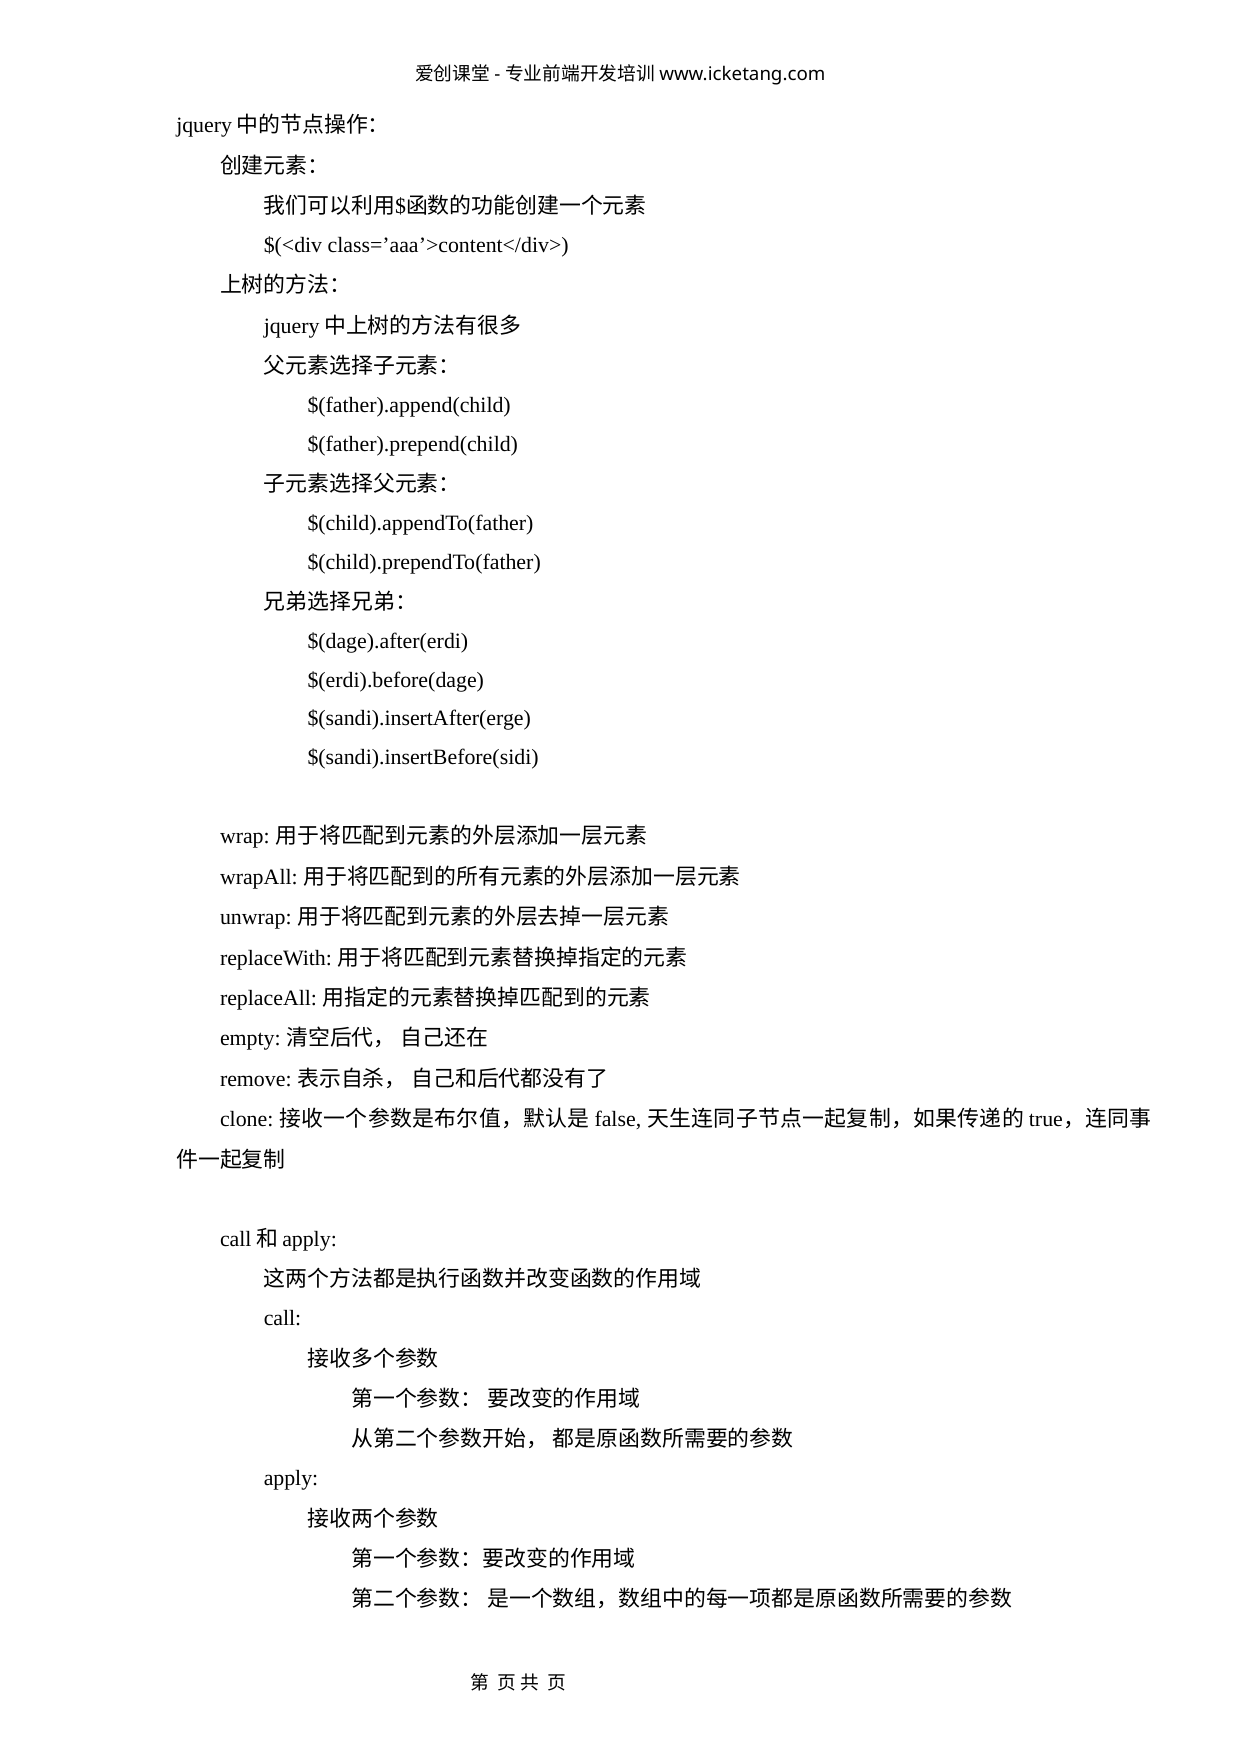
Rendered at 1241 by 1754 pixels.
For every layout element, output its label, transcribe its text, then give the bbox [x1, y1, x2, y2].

list $(sandi).insertBefore(sidi) [263, 740, 1152, 773]
list 接收两个参数 [263, 1500, 1152, 1533]
list 这两个方法都是执行函数并改变函数的作用域 [176, 1261, 1152, 1293]
list $(father).prepend(child) [263, 427, 1152, 459]
list empty: 清空后代， 自己还在 [176, 1020, 1152, 1052]
list jquery中的节点操作： [132, 107, 1152, 139]
list call和apply: [176, 1221, 1152, 1253]
list replaceAll: 用指定的元素替换掉匹配到的元素 [176, 979, 1152, 1012]
list 我们可以利用$函数的功能创建一个元素 [220, 188, 1152, 220]
list 子元素选择父元素： [220, 466, 1152, 498]
list 接收多个参数 [263, 1340, 1152, 1373]
list jquery中上树的方法有很多 [220, 307, 1152, 340]
list unwrap: 用于将匹配到元素的外层去掉一层元素 [176, 899, 1152, 931]
list $(erdi).before(dage) [263, 663, 1152, 695]
list $(<div class=’aaa’>content</div>) [220, 228, 1152, 261]
list wrap: 用于将匹配到元素的外层添加一层元素 [176, 818, 1152, 850]
list 第一个参数： 要改变的作用域 [307, 1381, 1152, 1413]
list $(dage).after(erdi) [263, 624, 1152, 657]
list remove: 表示自杀， 自己和后代都没有了 [176, 1060, 1152, 1093]
list 创建元素： [176, 147, 1152, 180]
list $(child).prependTo(father) [263, 545, 1152, 577]
list 第一个参数：要改变的作用域 [307, 1541, 1152, 1573]
list clone: 接收一个参数是布尔值，默认是false, 天生连同子节点一起复制，如果传递的true，连同事件一起复制 [176, 1101, 1152, 1174]
list 从第二个参数开始， 都是原函数所需要的参数 [307, 1421, 1152, 1453]
list apply: [220, 1461, 1152, 1494]
list $(father).append(child) [263, 388, 1152, 421]
list 父元素选择子元素： [220, 348, 1152, 380]
list $(child).appendTo(father) [263, 506, 1152, 539]
list wrapAll: 用于将匹配到的所有元素的外层添加一层元素 [176, 858, 1152, 891]
list $(sandi).insertAfter(erge) [263, 702, 1152, 734]
list replaceWith: 用于将匹配到元素替换掉指定的元素 [176, 939, 1152, 972]
list call: [220, 1301, 1152, 1334]
list 第二个参数： 是一个数组，数组中的每一项都是原函数所需要的参数 [307, 1581, 1152, 1613]
list 兄弟选择兄弟： [220, 584, 1152, 616]
list 上树的方法： [176, 267, 1152, 299]
